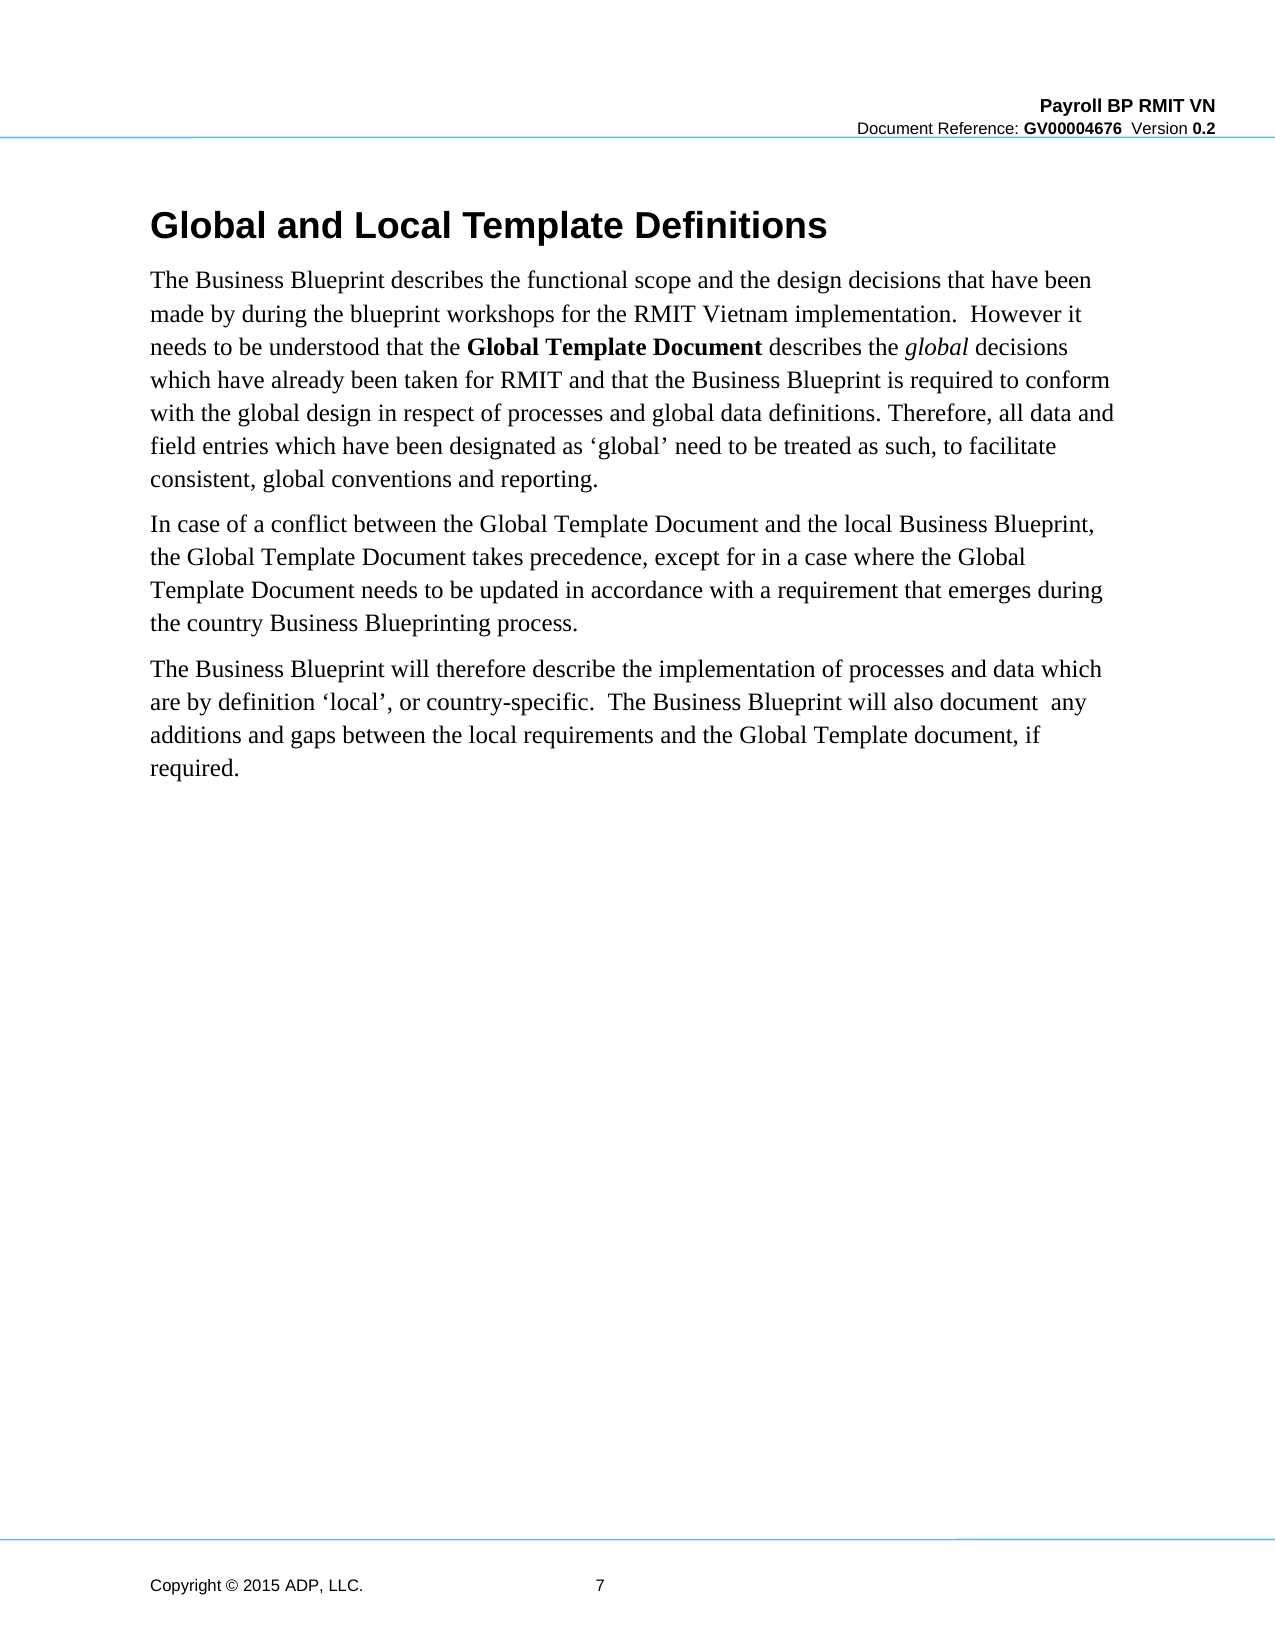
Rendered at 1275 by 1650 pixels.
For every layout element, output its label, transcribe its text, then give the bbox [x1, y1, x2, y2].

text The Business Blueprint will therefore describe the implementation of processes and data which are by definition ‘local’, or country-specific. The Business Blueprint will also document any additions and gaps between the local requirements and the Global Template document, if required. [150, 654, 1125, 782]
subtitle Global and Local Template Definitions [150, 203, 1125, 247]
text The Business Blueprint describes the functional scope and the design decisions that have been made by during the blueprint workshops for the RMIT Vietnam implementation. However it needs to be understood that the Global Template Document describes the global decisions which have already been taken for RMIT and that the Business Blueprint is required to conform with the global design in respect of processes and global data definitions. Therefore, all data and field entries which have been designated as ‘global’ need to be treated as such, to facilitate consistent, global conventions and reporting. [150, 266, 1125, 492]
text In case of a conflict between the Global Template Document and the local Business Blueprint, the Global Template Document takes precedence, except for in a case where the Global Template Document needs to be updated in accordance with a requirement that emerges during the country Business Blueprinting process. [150, 509, 1125, 637]
